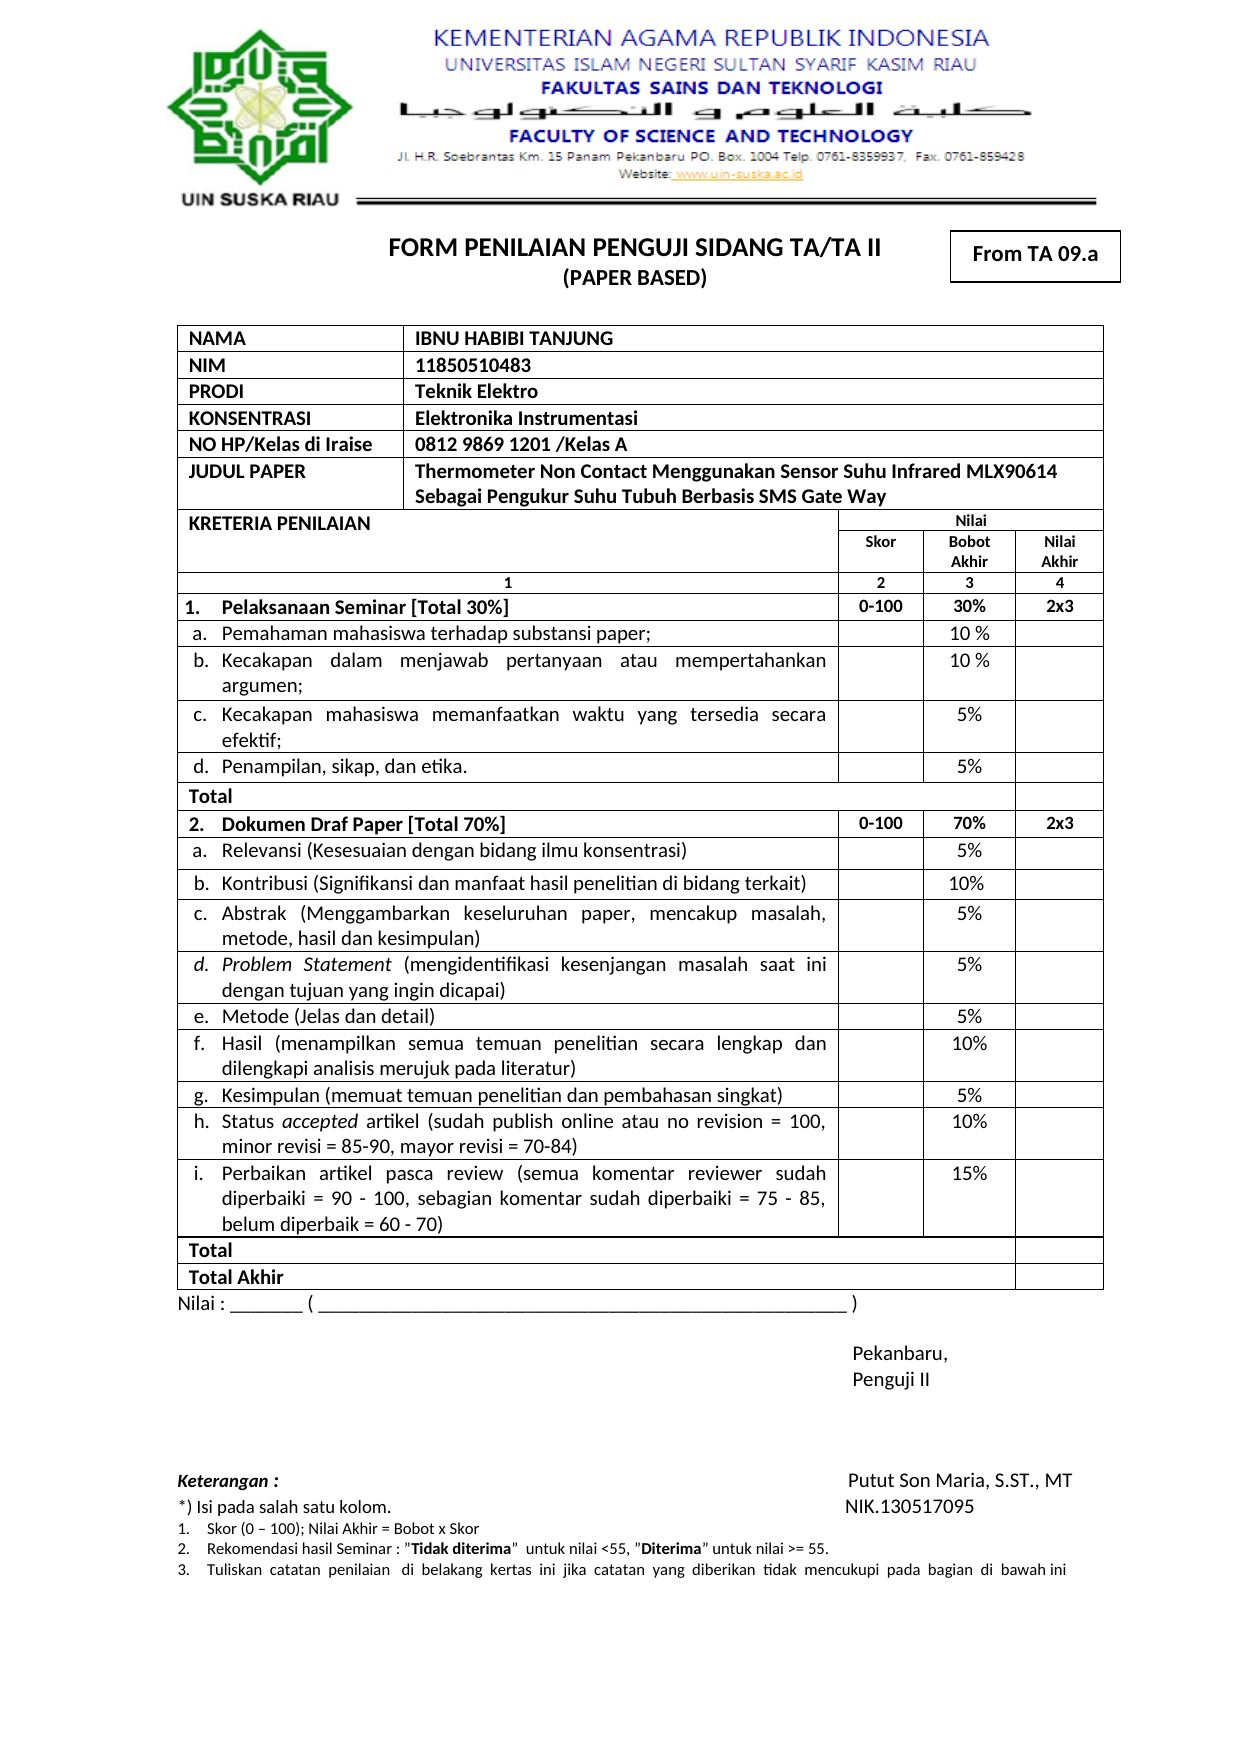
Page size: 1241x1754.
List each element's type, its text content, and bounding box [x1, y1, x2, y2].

table_cell Abstrak (Menggambarkan keseluruhan paper, mencakup masalah, metode, hasil dan kesimpulan) [178, 900, 838, 951]
table_cell [839, 1108, 923, 1159]
text (PAPER BASED) [177, 263, 1092, 292]
table_cell Teknik Elektro [404, 379, 1103, 404]
table_cell Nilai [839, 510, 1103, 530]
text Penguji II [777, 1366, 1092, 1391]
table_cell 70% [924, 811, 1015, 837]
table_cell [1016, 753, 1103, 782]
picture [157, 25, 1097, 214]
table_cell Total Akhir [178, 1264, 1015, 1289]
table_cell Kecakapan dalam menjawab pertanyaan atau mempertahankan argumen; [178, 647, 838, 700]
text Nilai : _______ ( ___________________________________________________ ) [177, 1290, 1092, 1316]
table_cell PRODI [178, 379, 403, 404]
table_cell Total [178, 783, 1015, 810]
table_cell Pelaksanaan Seminar [Total 30%] [178, 594, 838, 619]
table_cell KRETERIA PENILAIAN [178, 510, 838, 572]
table_cell [1016, 783, 1103, 810]
table_cell Nilai Akhir [1016, 531, 1103, 572]
table_cell Kecakapan mahasiswa memanfaatkan waktu yang tersedia secara efektif; [178, 701, 838, 752]
table_cell [1016, 1004, 1103, 1029]
table_cell [839, 753, 923, 782]
table_cell 15% [924, 1160, 1015, 1236]
table_cell Total [178, 1238, 1015, 1263]
table_cell [1016, 900, 1103, 951]
table_cell [839, 1160, 923, 1236]
table_cell 5% [924, 1004, 1015, 1029]
table_cell [1016, 647, 1103, 700]
table_cell 0-100 [839, 811, 923, 837]
table_cell Kesimpulan (memuat temuan penelitian dan pembahasan singkat) [178, 1082, 838, 1107]
table_cell 5% [924, 753, 1015, 782]
table_cell [839, 1082, 923, 1107]
table_cell Skor [839, 531, 923, 572]
table_cell [1016, 701, 1103, 752]
table_cell [839, 1030, 923, 1081]
list Tuliskan catatan penilaian di belakang kertas ini jika catatan yang diberikan tidak mencukupi pada bagian di bawah ini [177, 1559, 1092, 1579]
table_cell 10% [924, 870, 1015, 899]
table_cell 10 % [924, 647, 1015, 700]
table_cell [1016, 1160, 1103, 1236]
table_cell 11850510483 [404, 352, 1103, 377]
table_cell [839, 870, 923, 899]
list Rekomendasi hasil Seminar : ”Tidak diterima” untuk nilai <55, ”Diterima” untuk nilai >= 55. [177, 1539, 1092, 1559]
table_cell [839, 1004, 923, 1029]
table_cell 2 [839, 573, 923, 593]
table_cell KONSENTRASI [178, 405, 403, 430]
table_cell Perbaikan artikel pasca review (semua komentar reviewer sudah diperbaiki = 90 - 100, sebagian komentar sudah diperbaiki = 75 - 85, belum diperbaik = 60 - 70) [178, 1160, 838, 1236]
table_cell 0-100 [839, 594, 923, 619]
table_cell Elektronika Instrumentasi [404, 405, 1103, 430]
table_cell NO HP/Kelas di Iraise [178, 431, 403, 457]
table_cell 4 [1016, 573, 1103, 593]
table_cell [1016, 952, 1103, 1002]
table_cell [839, 952, 923, 1002]
table_cell 10 % [924, 621, 1015, 646]
table_cell Metode (Jelas dan detail) [178, 1004, 838, 1029]
table_cell 10% [924, 1030, 1015, 1081]
table_cell Thermometer Non Contact Menggunakan Sensor Suhu Infrared MLX90614 Sebagai Pengukur Suhu Tubuh Berbasis SMS Gate Way [404, 458, 1103, 509]
table_cell [1016, 1030, 1103, 1081]
table_cell JUDUL PAPER [178, 458, 403, 509]
table_cell [1016, 870, 1103, 899]
table_cell 5% [924, 1082, 1015, 1107]
table_cell 5% [924, 701, 1015, 752]
table_cell [1016, 1238, 1103, 1263]
table_cell [1016, 838, 1103, 869]
text *) Isi pada salah satu kolom. NIK.130517095 [177, 1493, 1092, 1518]
table_cell 2x3 [1016, 811, 1103, 837]
table_cell NIM [178, 352, 403, 377]
table_cell 10% [924, 1108, 1015, 1159]
table_cell 0812 9869 1201 /Kelas A [404, 431, 1103, 457]
table_cell Penampilan, sikap, dan etika. [178, 753, 838, 782]
table_cell [1016, 621, 1103, 646]
table_header IBNU HABIBI TANJUNG [404, 326, 1103, 351]
table_cell Kontribusi (Signifikansi dan manfaat hasil penelitian di bidang terkait) [178, 870, 838, 899]
table_cell Pemahaman mahasiswa terhadap substansi paper; [178, 621, 838, 646]
table_cell [839, 621, 923, 646]
table_cell [1016, 1264, 1103, 1289]
table_cell Status accepted artikel (sudah publish online atau no revision = 100, minor revisi = 85-90, mayor revisi = 70-84) [178, 1108, 838, 1159]
table_cell [1016, 1108, 1103, 1159]
table_cell 5% [924, 838, 1015, 869]
table_cell 5% [924, 900, 1015, 951]
table_header NAMA [178, 326, 403, 351]
table_cell Problem Statement (mengidentifikasi kesenjangan masalah saat ini dengan tujuan yang ingin dicapai) [178, 952, 838, 1002]
list Skor (0 – 100); Nilai Akhir = Bobot x Skor [177, 1518, 1092, 1539]
table_cell Dokumen Draf Paper [Total 70%] [178, 811, 838, 837]
table_cell 2x3 [1016, 594, 1103, 619]
table_cell 5% [924, 952, 1015, 1002]
table_cell Bobot Akhir [924, 531, 1015, 572]
text FORM PENILAIAN PENGUJI SIDANG TA/TA II [177, 231, 950, 263]
text Keterangan : Putut Son Maria, S.ST., MT [177, 1467, 1092, 1493]
table_cell 1 [178, 573, 838, 593]
table_cell 30% [924, 594, 1015, 619]
table_cell [839, 900, 923, 951]
table_cell [839, 701, 923, 752]
table_cell 3 [924, 573, 1015, 593]
table_cell Hasil (menampilkan semua temuan penelitian secara lengkap dan dilengkapi analisis merujuk pada literatur) [178, 1030, 838, 1081]
text Pekanbaru, [852, 1340, 1092, 1366]
table_cell [1016, 1082, 1103, 1107]
table_cell [839, 838, 923, 869]
table_cell [839, 647, 923, 700]
table_cell Relevansi (Kesesuaian dengan bidang ilmu konsentrasi) [178, 838, 838, 869]
